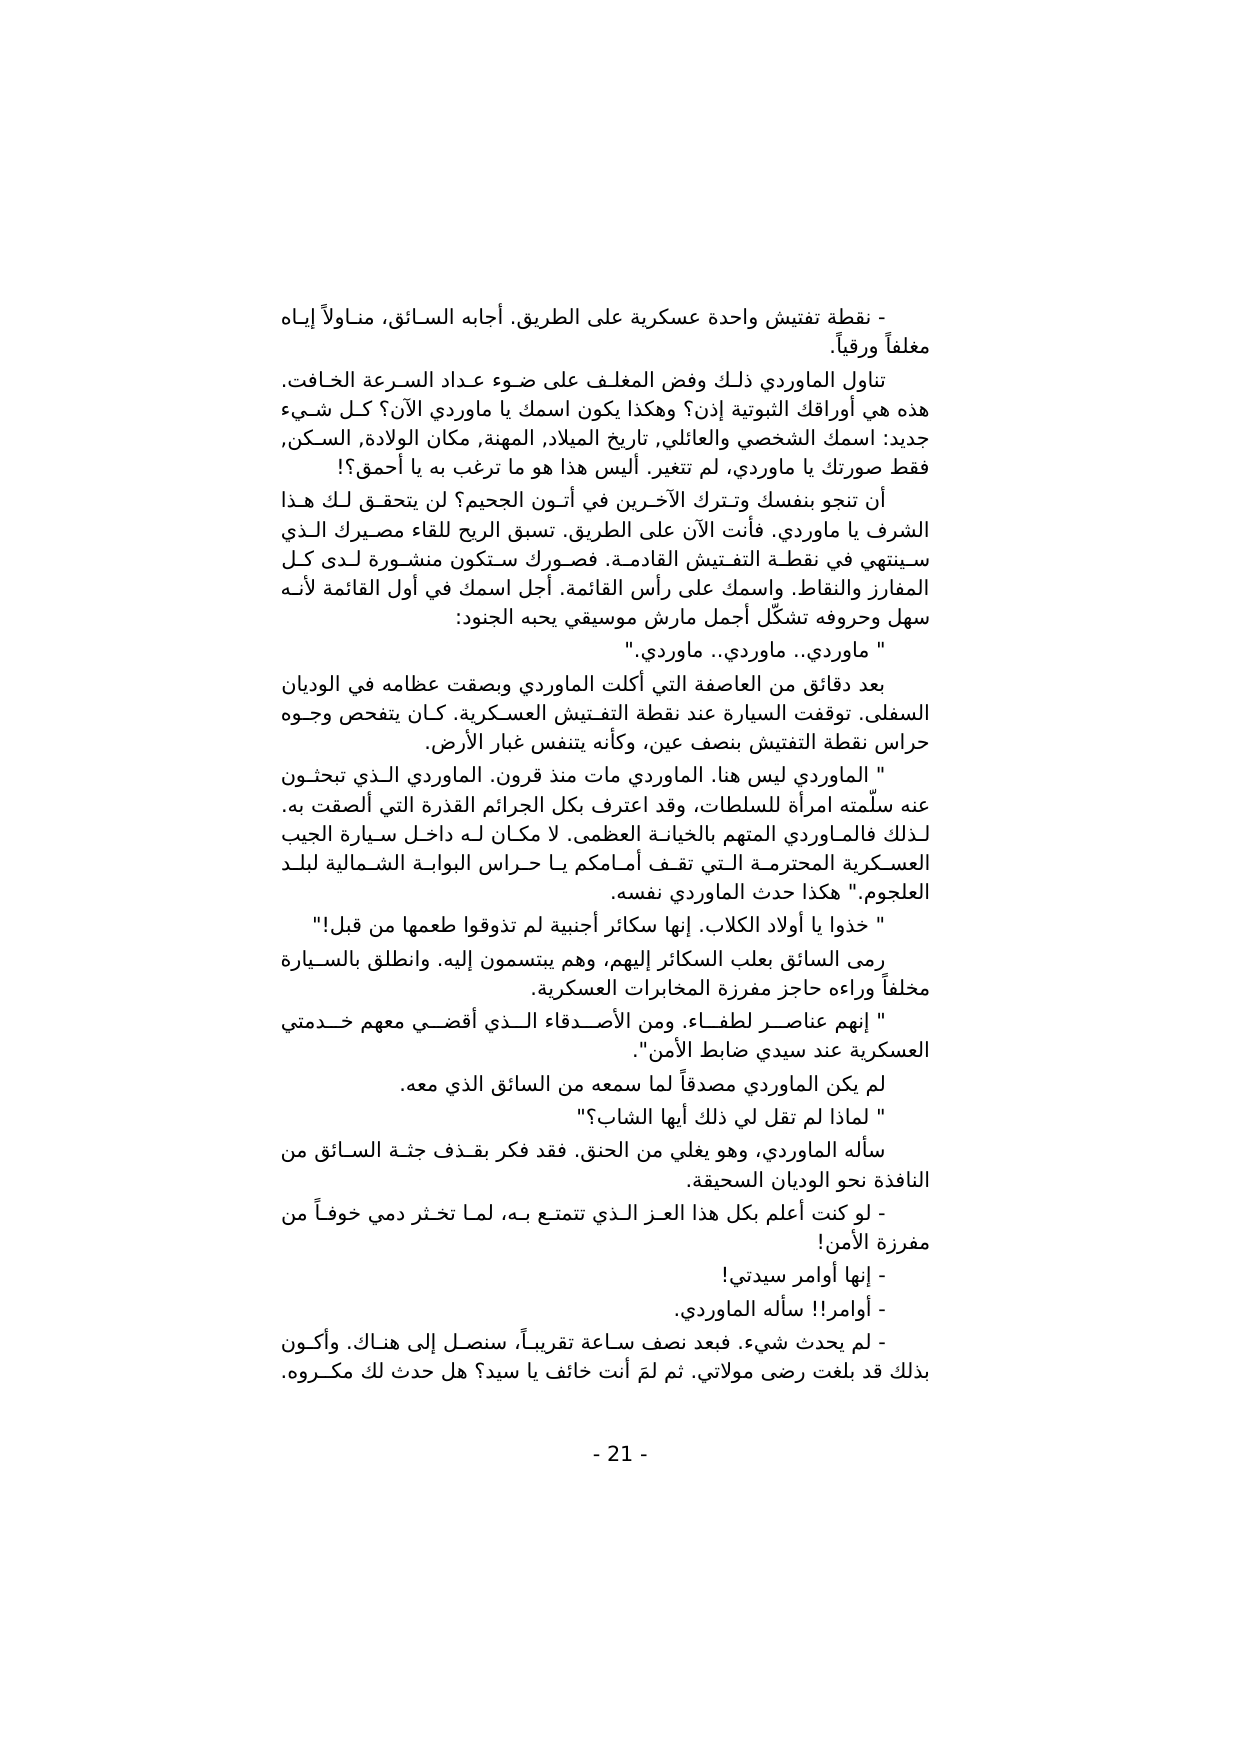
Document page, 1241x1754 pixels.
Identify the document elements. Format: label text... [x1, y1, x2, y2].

text - أوامر!! سأله الماوردي. [281, 1293, 930, 1322]
text تناول الماوردي ذلك وفض المغلف على ضوء عداد السرعة الخافت. هذه هي أوراقك الثبوتية إذن؟ وهكذا يكون اسمك يا ماوردي الآن؟ كل شيء جديد: اسمك الشخصي والعائلي, تاريخ الميلاد, المهنة, مكان الولادة, السكن, فقط صورتك يا ماوردي، لم تتغير. أليس هذا هو ما ترغب به يا أحمق؟! [281, 364, 930, 480]
text أن تنجو بنفسك وتترك الآخرين في أتون الجحيم؟ لن يتحقق لك هذا الشرف يا ماوردي. فأنت الآن على الطريق. تسبق الريح للقاء مصيرك الذي سينتهي في نقطة التفتيش القادمة. فصورك ستكون منشورة لدى كل المفارز والنقاط. واسمك على رأس القائمة. أجل اسمك في أول القائمة لأنه سهل وحروفه تشكّل أجمل مارش موسيقي يحبه الجنود: [281, 484, 930, 630]
text - إنها أوامر سيدتي! [281, 1259, 930, 1289]
text " لماذا لم تقل لي ذلك أيها الشاب؟" [281, 1101, 930, 1130]
text - نقطة تفتيش واحدة عسكرية على الطريق. أجابه السائق، مناولاً إياه مغلفاً ورقياً. [281, 301, 930, 359]
text رمى السائق بعلب السكائر إليهم، وهم يبتسمون إليه. وانطلق بالسيارة مخلفاً وراءه حاجز مفرزة المخابرات العسكرية. [281, 943, 930, 1001]
text " خذوا يا أولاد الكلاب. إنها سكائر أجنبية لم تذوقوا طعمها من قبل!" [281, 909, 930, 939]
text - لو كنت أعلم بكل هذا العز الذي تتمتع به، لما تخثر دمي خوفاً من مفرزة الأمن! [281, 1197, 930, 1255]
text " الماوردي ليس هنا. الماوردي مات منذ قرون. الماوردي الذي تبحثون عنه سلّمته امرأة للسلطات، وقد اعترف بكل الجرائم القذرة التي ألصقت به. لذلك فالماوردي المتهم بالخيانة العظمى. لا مكان له داخل سيارة الجيب العسكرية المحترمة التي تقف أمامكم يا حراس البوابة الشمالية لبلد العلجوم." هكذا حدث الماوردي نفسه. [281, 759, 930, 905]
text لم يكن الماوردي مصدقاً لما سمعه من السائق الذي معه. [281, 1068, 930, 1097]
text " إنهم عناصر لطفاء. ومن الأصدقاء الذي أقضي معهم خدمتي العسكرية عند سيدي ضابط الأمن". [281, 1005, 930, 1064]
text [281, 1326, 930, 1384]
text بعد دقائق من العاصفة التي أكلت الماوردي وبصقت عظامه في الوديان السفلى. توقفت السيارة عند نقطة التفتيش العسكرية. كان يتفحص وجوه حراس نقطة التفتيش بنصف عين، وكأنه يتنفس غبار الأرض. [281, 668, 930, 755]
text " ماوردي.. ماوردي.. ماوردي." [281, 634, 930, 664]
text سأله الماوردي، وهو يغلي من الحنق. فقد فكر بقذف جثة السائق من النافذة نحو الوديان السحيقة. [281, 1134, 930, 1193]
